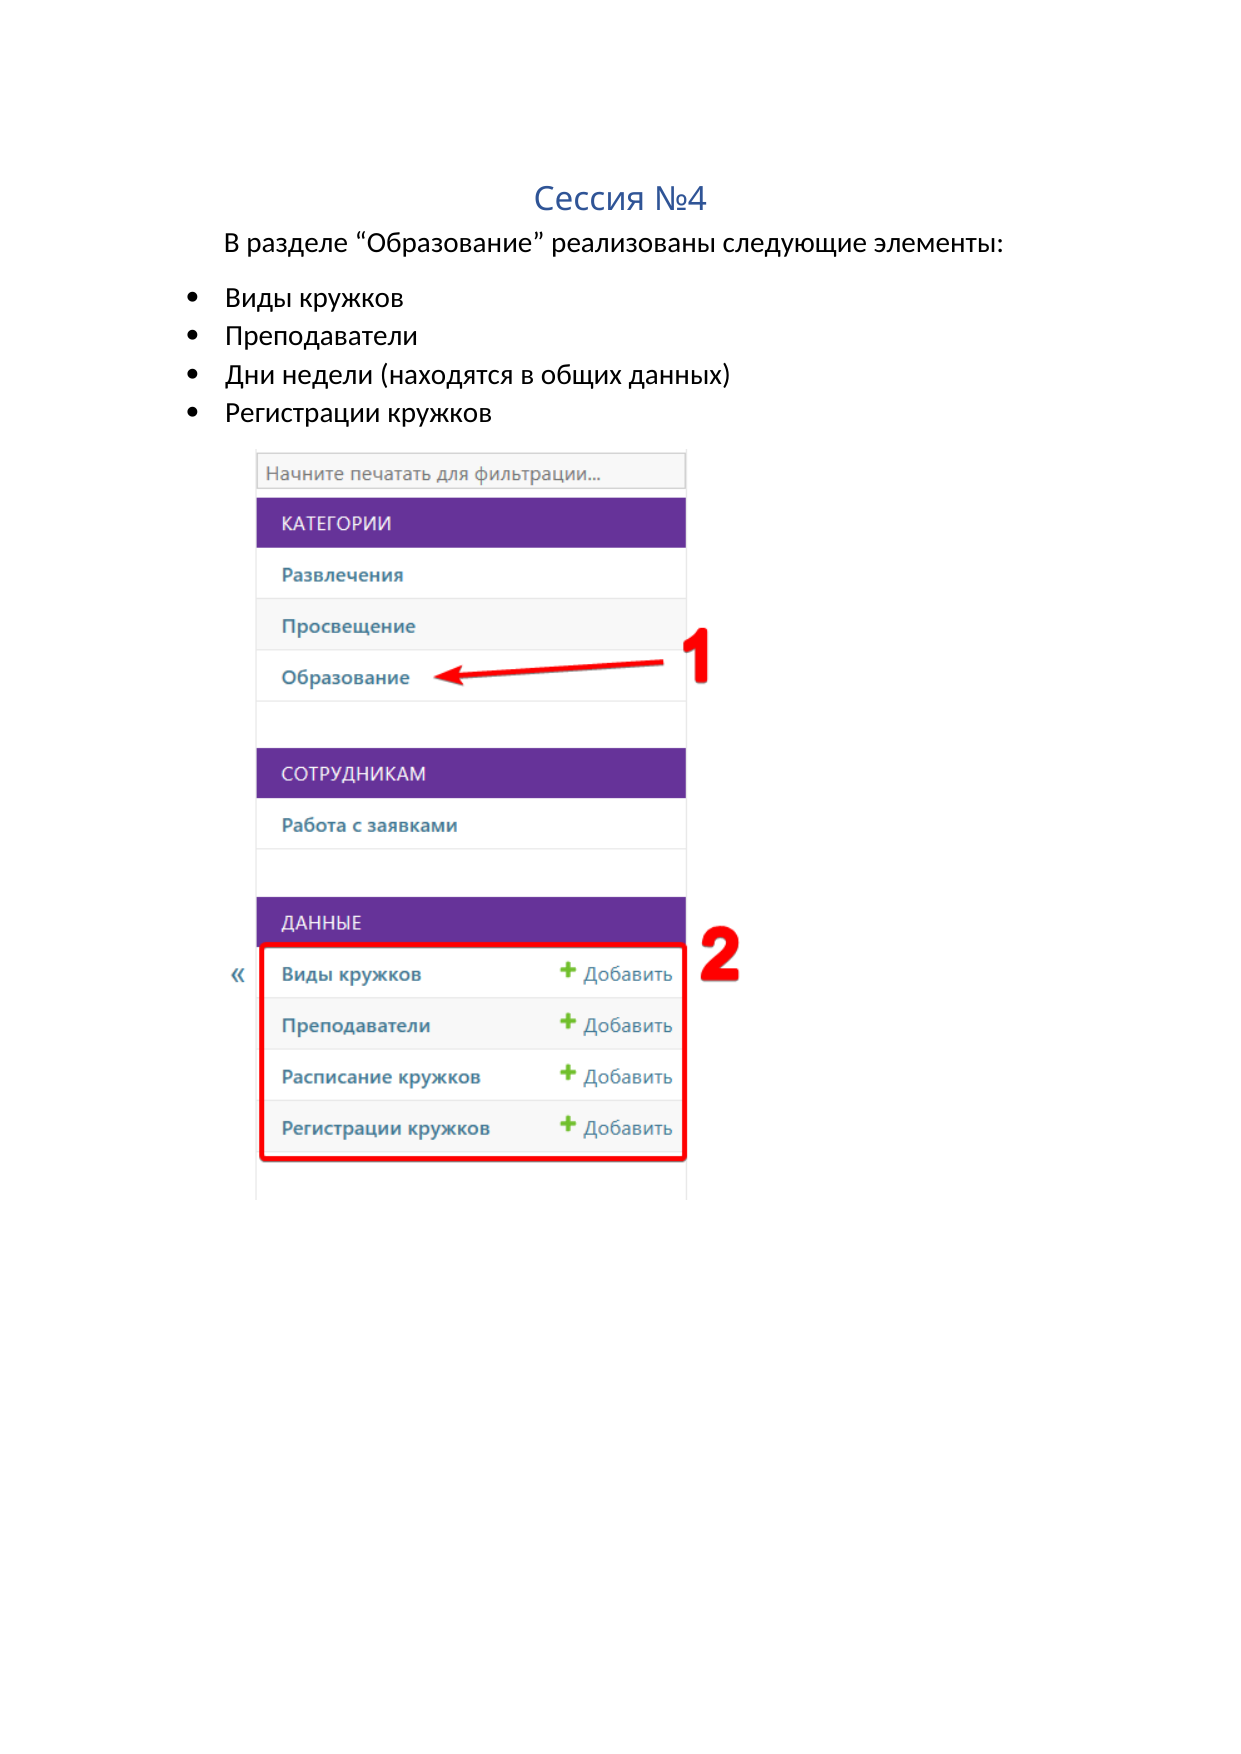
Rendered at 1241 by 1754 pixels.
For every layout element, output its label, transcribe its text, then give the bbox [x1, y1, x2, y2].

list Преподаватели [187, 317, 1090, 353]
subtitle Сессия №4 [150, 175, 1090, 220]
picture [223, 449, 746, 1200]
list Регистрации кружков [187, 394, 1090, 430]
text В разделе “Образование” реализованы следующие элементы: [150, 224, 1090, 259]
list Дни недели (находятся в общих данных) [187, 356, 1090, 392]
list Виды кружков [187, 279, 1090, 315]
